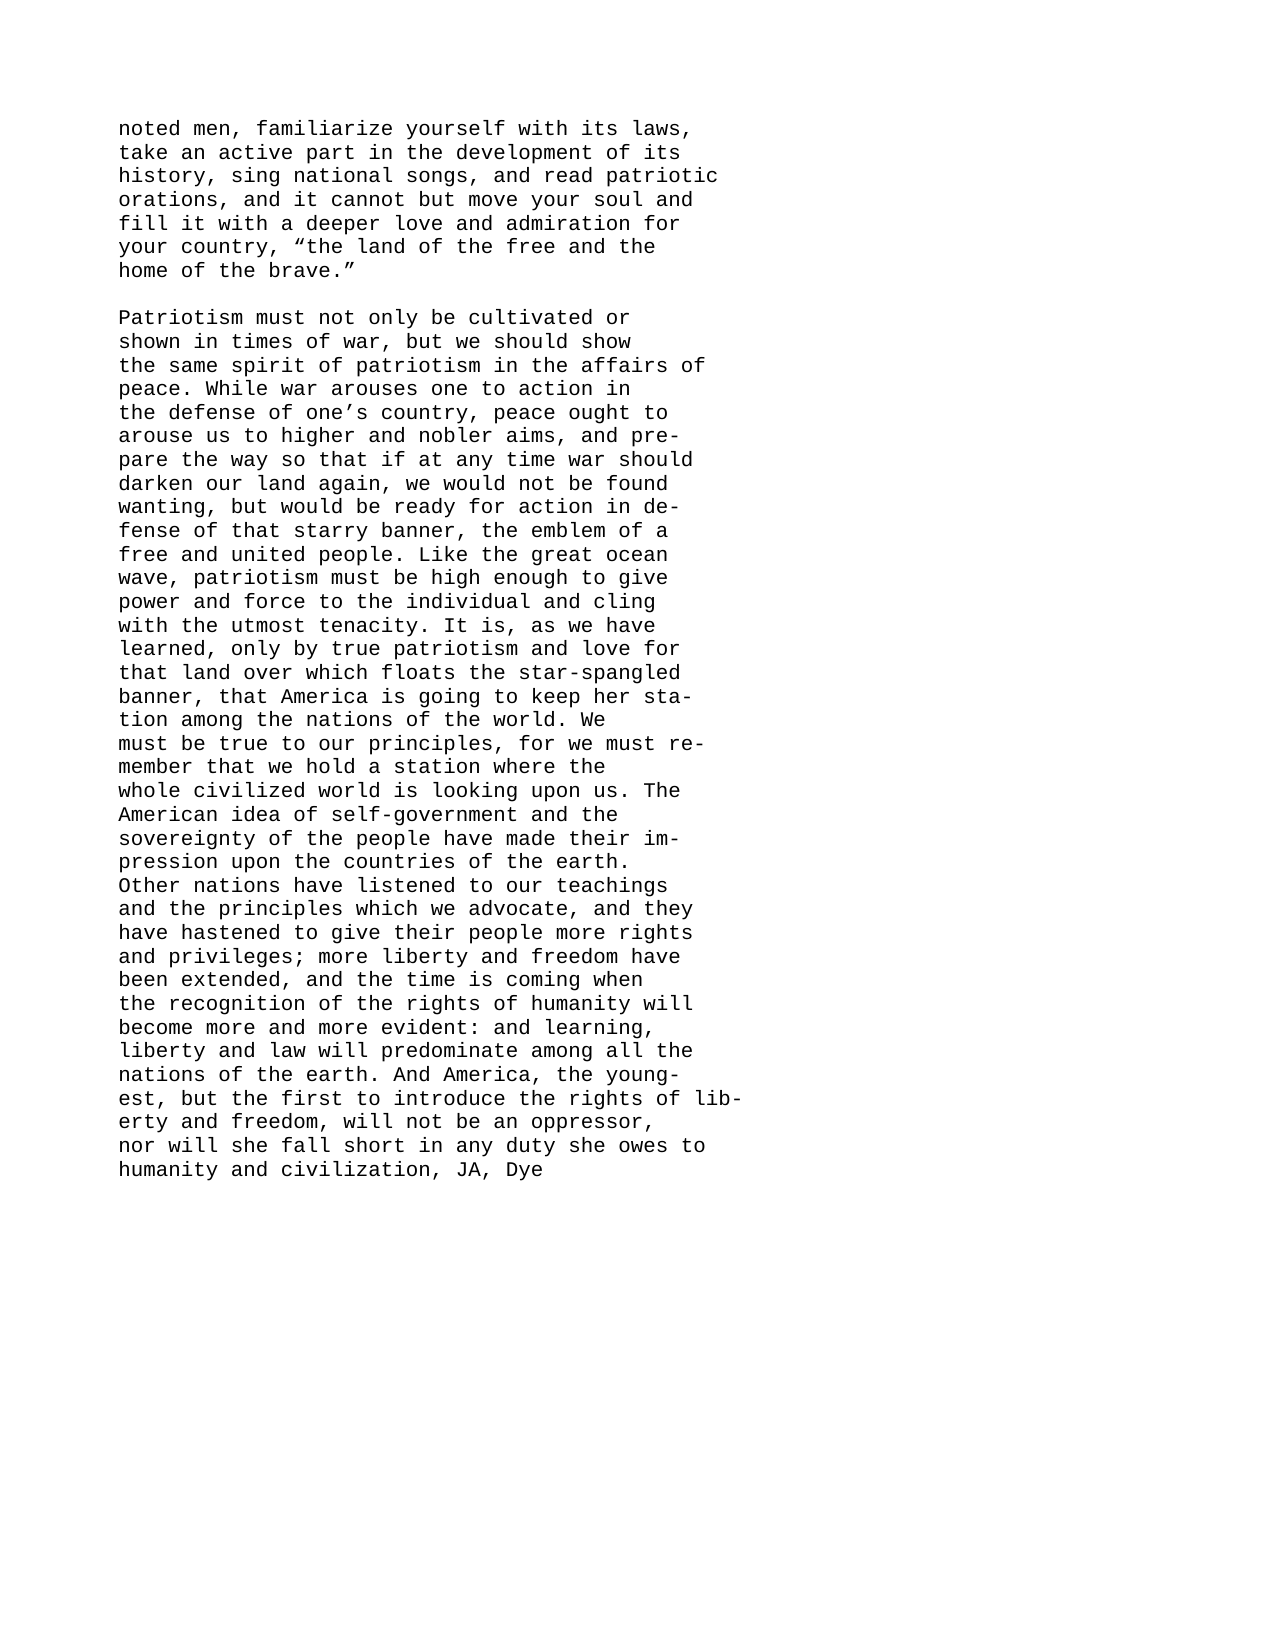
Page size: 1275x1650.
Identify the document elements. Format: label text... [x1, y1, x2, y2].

text pare the way so that if at any time war should [118, 449, 1157, 473]
text orations, and it cannot but move your soul and [118, 189, 1157, 213]
text sovereignty of the people have made their im- [118, 827, 1157, 851]
text fill it with a deeper love and admiration for [118, 213, 1157, 236]
text the recognition of the rights of humanity will [118, 993, 1157, 1017]
text history, sing national songs, and read patriotic [118, 165, 1157, 189]
text whole civilized world is looking upon us. The [118, 780, 1157, 804]
text must be true to our principles, for we must re- [118, 733, 1157, 757]
text and the principles which we advocate, and they [118, 898, 1157, 922]
text Patriotism must not only be cultivated or [118, 307, 1157, 331]
text the defense of one’s country, peace ought to [118, 402, 1157, 426]
text fense of that starry banner, the emblem of a [118, 520, 1157, 544]
text shown in times of war, but we should show [118, 331, 1157, 354]
text nor will she fall short in any duty she owes to [118, 1135, 1157, 1158]
text home of the brave.” [118, 260, 1157, 284]
text erty and freedom, will not be an oppressor, [118, 1111, 1157, 1135]
text have hastened to give their people more rights [118, 922, 1157, 946]
text wave, patriotism must be high enough to give [118, 567, 1157, 591]
text darken our land again, we would not be found [118, 473, 1157, 496]
text Other nations have listened to our teachings [118, 875, 1157, 898]
text est, but the first to introduce the rights of lib- [118, 1088, 1157, 1111]
text noted men, familiarize yourself with its laws, [118, 118, 1157, 142]
text and privileges; more liberty and freedom have [118, 946, 1157, 969]
text with the utmost tenacity. It is, as we have [118, 615, 1157, 638]
text banner, that America is going to keep her sta- [118, 686, 1157, 709]
text arouse us to higher and nobler aims, and pre- [118, 426, 1157, 449]
text free and united people. Like the great ocean [118, 544, 1157, 567]
text become more and more evident: and learning, [118, 1017, 1157, 1040]
text been extended, and the time is coming when [118, 969, 1157, 993]
text peace. While war arouses one to action in [118, 378, 1157, 402]
text the same spirit of patriotism in the affairs of [118, 354, 1157, 378]
text nations of the earth. And America, the young- [118, 1064, 1157, 1088]
text your country, “the land of the free and the [118, 236, 1157, 260]
text that land over which floats the star-spangled [118, 662, 1157, 686]
text wanting, but would be ready for action in de- [118, 496, 1157, 520]
text American idea of self-government and the [118, 804, 1157, 827]
text power and force to the individual and cling [118, 591, 1157, 615]
text pression upon the countries of the earth. [118, 851, 1157, 875]
text learned, only by true patriotism and love for [118, 638, 1157, 662]
text humanity and civilization, JA, Dye [118, 1158, 1157, 1182]
text take an active part in the development of its [118, 142, 1157, 165]
text tion among the nations of the world. We [118, 709, 1157, 733]
text liberty and law will predominate among all the [118, 1040, 1157, 1064]
text member that we hold a station where the [118, 757, 1157, 780]
